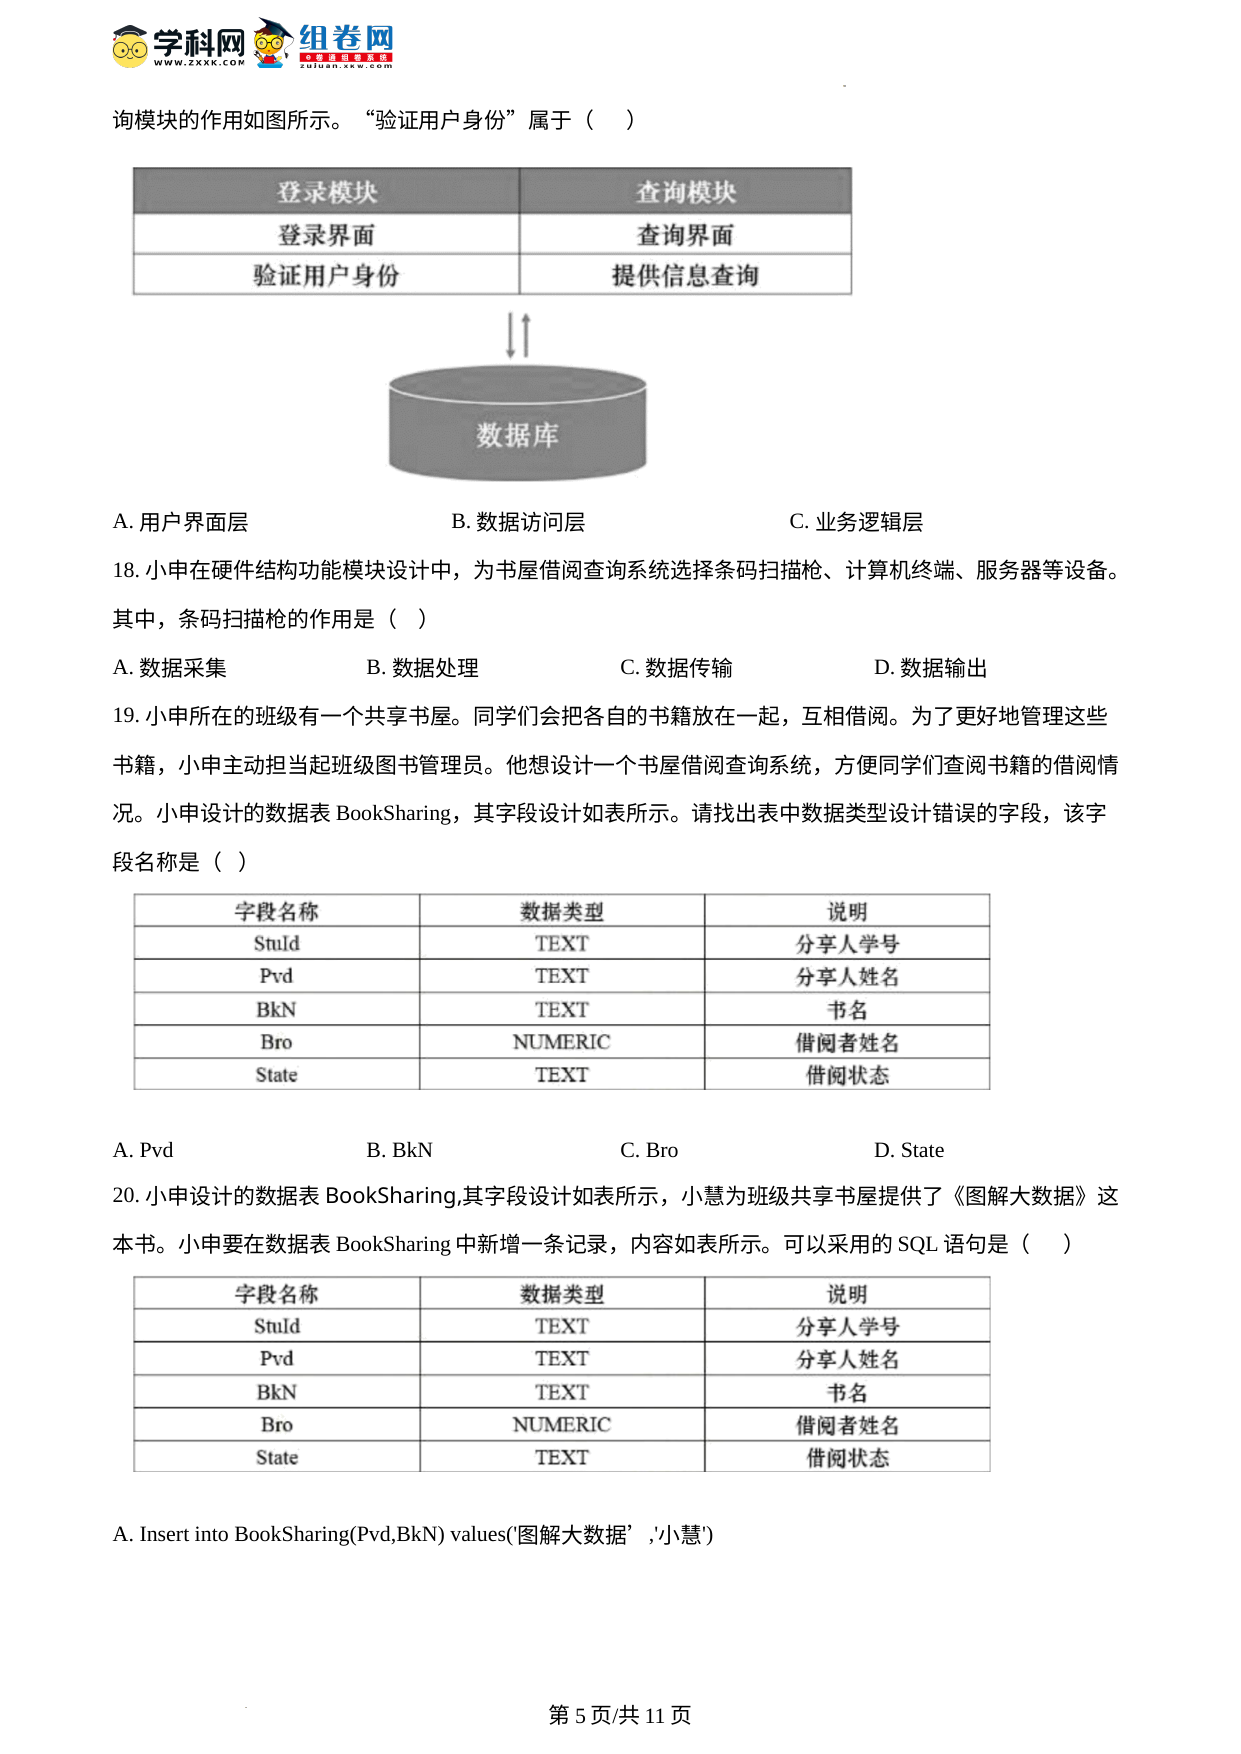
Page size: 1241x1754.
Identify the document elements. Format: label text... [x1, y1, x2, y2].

picture [253, 17, 393, 68]
picture [131, 167, 854, 482]
text 20. 小申设计的数据表BookSharing,其字段设计如表所示，小慧为班级共享书屋提供了《图解大数据》这本书。小申要在数据表BookSharing中新增一条记录，内容如表所示。可以采用的SQL语句是（ ） [112, 1178, 1128, 1259]
picture [112, 25, 245, 68]
text 18. 小申在硬件结构功能模块设计中，为书屋借阅查询系统选择条码扫描枪、计算机终端、服务器等设备。其中，条码扫描枪的作用是（ ） [112, 553, 1128, 634]
text A. 数据采集 B. 数据处理 C. 数据传输 D. 数据输出 [112, 650, 1128, 683]
text A. Pvd B. BkN C. Bro D. State [112, 1133, 1128, 1166]
text 19. 小申所在的班级有一个共享书屋。同学们会把各自的书籍放在一起，互相借阅。为了更好地管理这些书籍，小申主动担当起班级图书管理员。他想设计一个书屋借阅查询系统，方便同学们查阅书籍的借阅情况。小申设计的数据表BookSharing，其字段设计如表所示。请找出表中数据类型设计错误的字段，该字段名称是（ ） [112, 698, 1128, 877]
picture [131, 893, 991, 1090]
text A. 用户界面层 B. 数据访问层 C. 业务逻辑层 [112, 505, 1128, 537]
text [112, 103, 1128, 136]
picture [131, 1275, 991, 1472]
text A. Insert into BookSharing(Pvd,BkN) values('图解大数据’,'小慧') [112, 1518, 1128, 1550]
